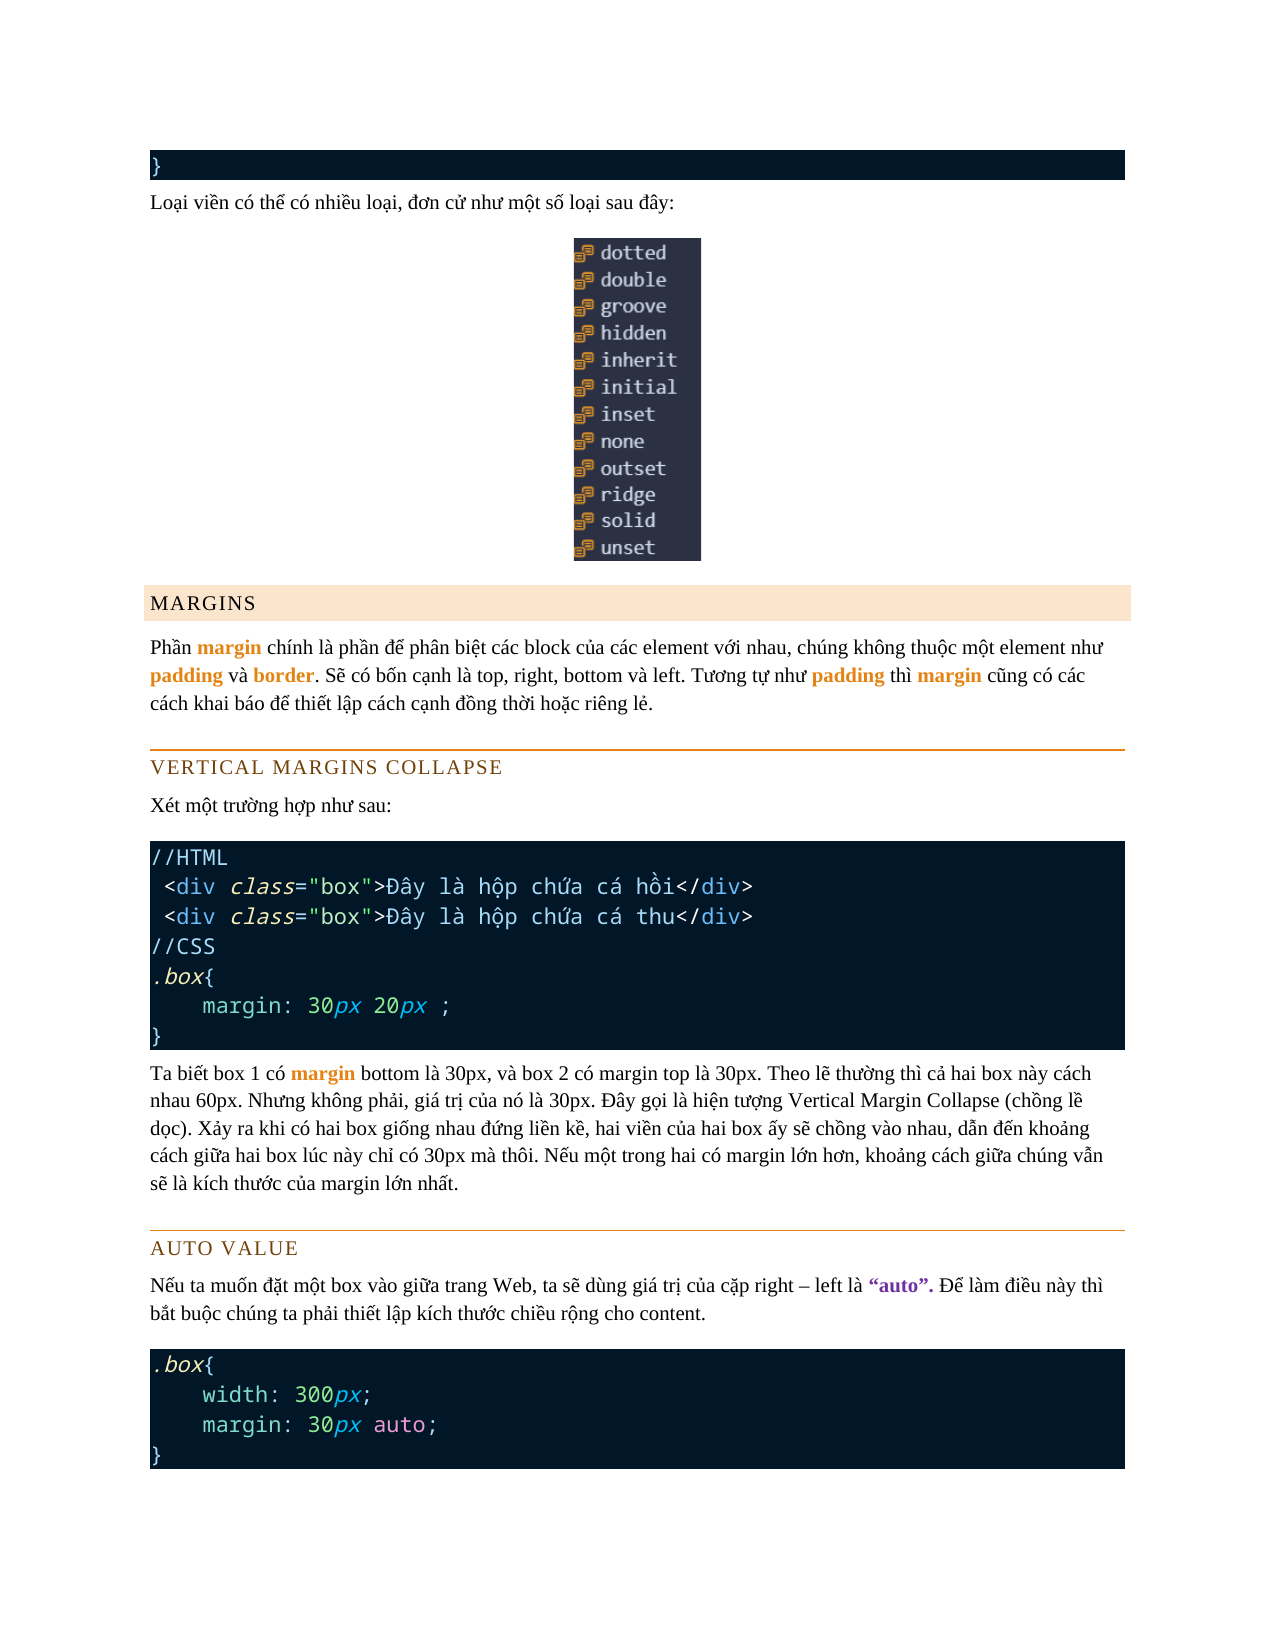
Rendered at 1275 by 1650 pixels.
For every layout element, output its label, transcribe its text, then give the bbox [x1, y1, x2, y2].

subtitle Margins [150, 591, 1125, 615]
text width: 300px; [150, 1379, 1125, 1409]
text <div class="box">Đây là hộp chứa cá thu</div> [150, 901, 1125, 931]
text //HTML [150, 841, 1125, 871]
text <div class="box">Đây là hộp chứa cá hồi</div> [150, 871, 1125, 901]
subtitle Auto Value [150, 1231, 1125, 1259]
text //CSS [150, 931, 1125, 961]
text Xét một trường hợp như sau: [150, 793, 1125, 817]
text Phần margin chính là phần để phân biệt các block của các element với nhau, chúng không thuộc một element như padding và border. Sẽ có bốn cạnh là top, right, bottom và left. Tương tự như padding thì margin cũng có các cách khai báo để thiết lập cách cạnh đồng thời hoặc riêng lẻ. [150, 635, 1125, 714]
text } [150, 150, 1125, 180]
text } [150, 1020, 1125, 1050]
text Ta biết box 1 có margin bottom là 30px, và box 2 có margin top là 30px. Theo lẽ thường thì cả hai box này cách nhau 60px. Nhưng không phải, giá trị của nó là 30px. Đây gọi là hiện tượng Vertical Margin Collapse (chồng lề dọc). Xảy ra khi có hai box giống nhau đứng liền kề, hai viền của hai box ấy sẽ chồng vào nhau, dẫn đến khoảng cách giữa hai box lúc này chỉ có 30px mà thôi. Nếu một trong hai có margin lớn hơn, khoảng cách giữa chúng vẫn sẽ là kích thước của margin lớn nhất. [150, 1060, 1125, 1195]
text .box{ [150, 961, 1125, 990]
text margin: 30px 20px ; [150, 990, 1125, 1020]
text } [150, 1439, 1125, 1469]
text margin: 30px auto; [150, 1409, 1125, 1439]
text Nếu ta muốn đặt một box vào giữa trang Web, ta sẽ dùng giá trị của cặp right – left là “auto”. Để làm điều này thì bắt buộc chúng ta phải thiết lập kích thước chiều rộng cho content. [150, 1273, 1125, 1325]
text .box{ [150, 1349, 1125, 1379]
text Loại viền có thể có nhiều loại, đơn cử như một số loại sau đây: [150, 190, 1125, 214]
picture [573, 238, 702, 561]
subtitle Vertical Margins Collapse [150, 751, 1125, 779]
